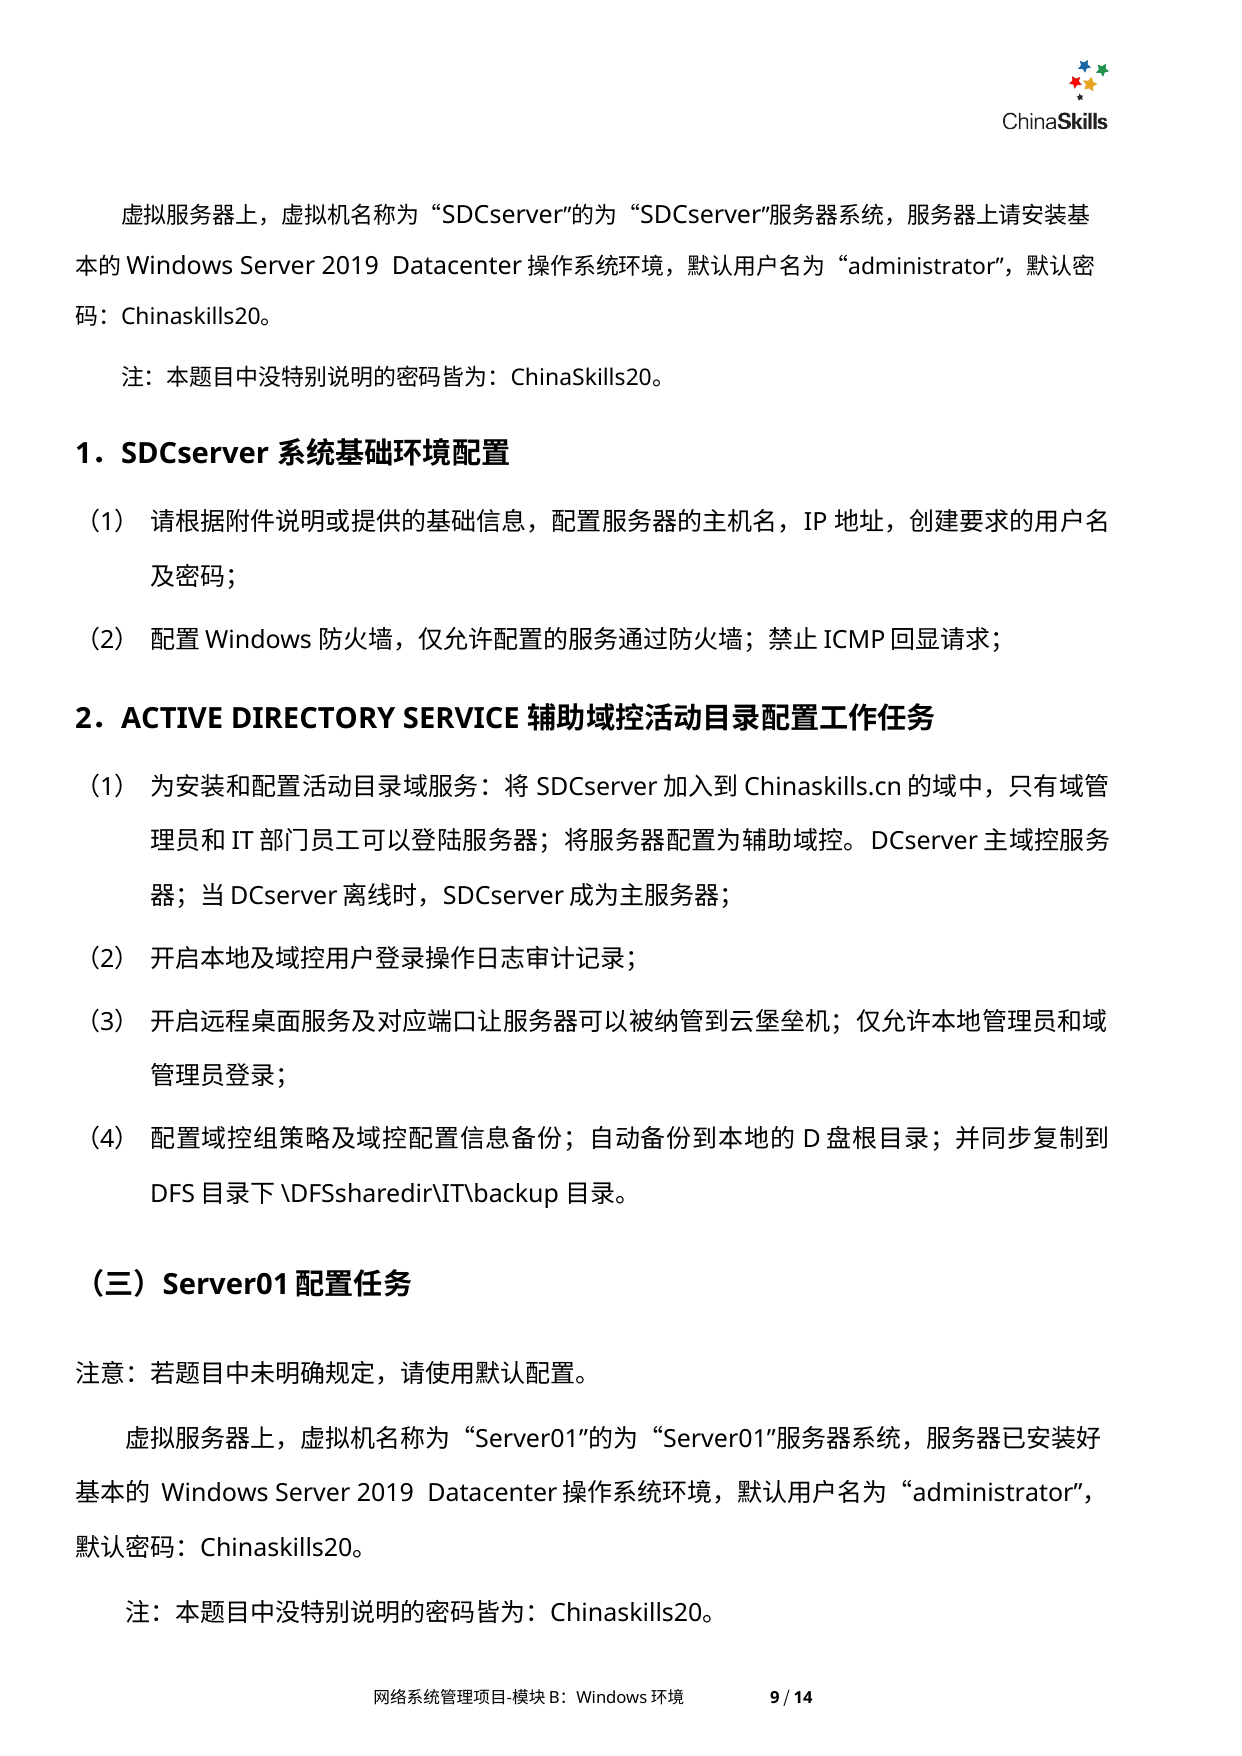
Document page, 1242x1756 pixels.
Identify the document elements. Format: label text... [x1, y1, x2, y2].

text 1．SDCserver 系统基础环境配置 [75, 429, 1110, 472]
list 为安装和配置活动目录域服务：将SDCserver加入到Chinaskills.cn的域中，只有域管理员和IT部门员工可以登陆服务器；将服务器配置为辅助域控。DCserver主域控服务器；当DCserver离线时，SDCserver成为主服务器； [75, 766, 1110, 911]
text 注：本题目中没特别说明的密码皆为：ChinaSkills20。 [75, 359, 1110, 392]
picture [1002, 58, 1111, 131]
text 虚拟服务器上，虚拟机名称为“Server01”的为“Server01”服务器系统，服务器已安装好基本的 Windows Server 2019 Datacenter操作系统环境，默认用户名为“administrator”，默认密码：Chinaskills20。 [75, 1418, 1110, 1563]
text 注：本题目中没特别说明的密码皆为：Chinaskills20。 [75, 1592, 1110, 1629]
text （三）Server01配置任务 [75, 1261, 1110, 1303]
text 虚拟服务器上，虚拟机名称为“SDCserver”的为“SDCserver”服务器系统，服务器上请安装基本的 Windows Server 2019 Datacenter操作系统环境，默认用户名为“administrator”，默认密码：Chinaskills20。 [75, 196, 1110, 331]
list 配置Windows 防火墙，仅允许配置的服务通过防火墙；禁止ICMP回显请求； [75, 619, 1110, 655]
text 2．ACTIVE DIRECTORY SERVICE 辅助域控活动目录配置工作任务 [75, 694, 1110, 737]
list 请根据附件说明或提供的基础信息，配置服务器的主机名，IP 地址，创建要求的用户名及密码； [75, 502, 1110, 592]
text 注意：若题目中未明确规定，请使用默认配置。 [75, 1353, 1110, 1390]
list 配置域控组策略及域控配置信息备份；自动备份到本地的D盘根目录；并同步复制到DFS目录下 \DFSsharedir\IT\backup 目录。 [75, 1119, 1110, 1209]
list 开启本地及域控用户登录操作日志审计记录； [75, 938, 1110, 974]
list 开启远程桌面服务及对应端口让服务器可以被纳管到云堡垒机；仅允许本地管理员和域管理员登录； [75, 1001, 1110, 1092]
